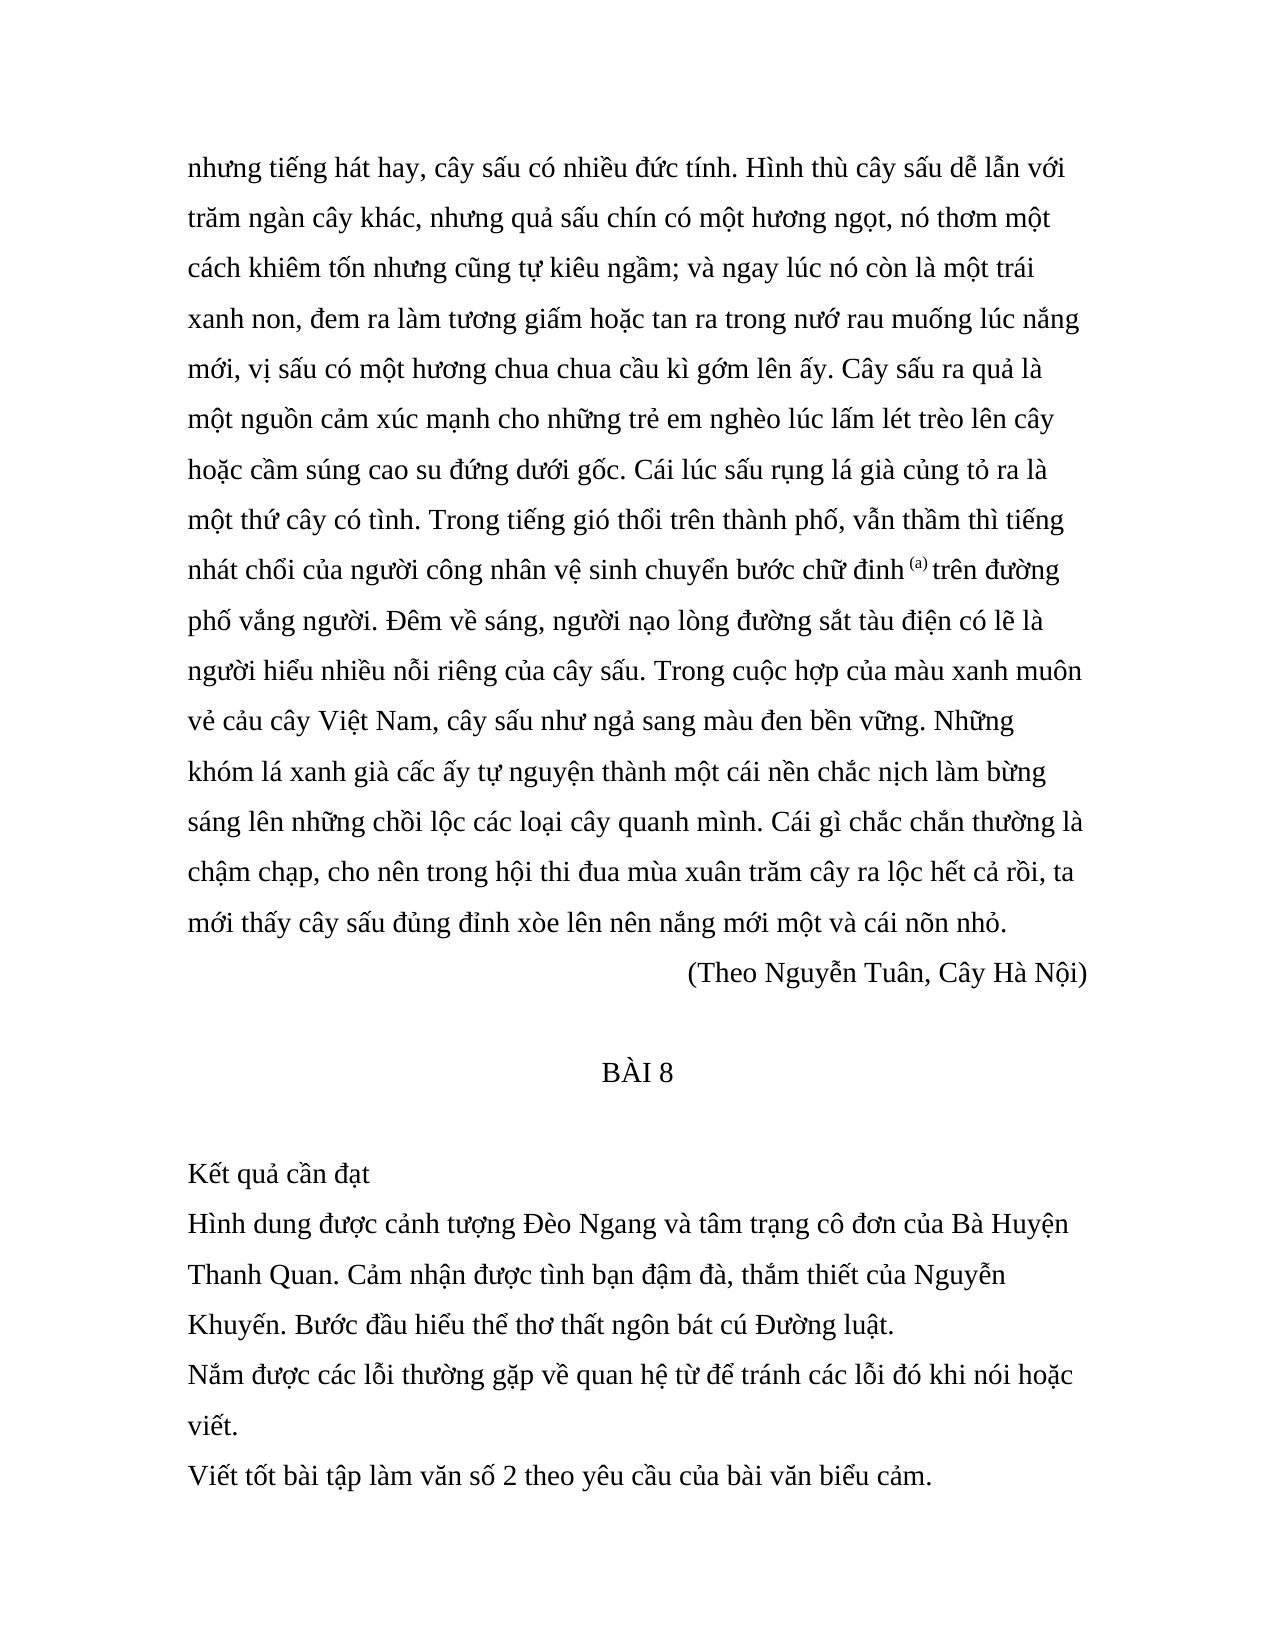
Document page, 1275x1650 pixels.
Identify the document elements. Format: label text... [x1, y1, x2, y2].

text Hình dung được cảnh tượng Đèo Ngang và tâm trạng cô đơn của Bà Huyện Thanh Quan. Cảm nhận được tình bạn đậm đà, thắm thiết của Nguyễn Khuyến. Bước đầu hiểu thể thơ thất ngôn bát cú Đường luật. [187, 1207, 1087, 1341]
text Viết tốt bài tập làm văn số 2 theo yêu cầu của bài văn biểu cảm. [187, 1458, 1087, 1492]
text Kết quả cần đạt [187, 1156, 1087, 1190]
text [187, 150, 1087, 938]
text BÀI 8 [187, 1056, 1087, 1089]
text (Theo Nguyễn Tuân, Cây Hà Nội) [187, 955, 1087, 988]
text Nắm được các lỗi thường gặp về quan hệ từ để tránh các lỗi đó khi nói hoặc viết. [187, 1357, 1087, 1441]
